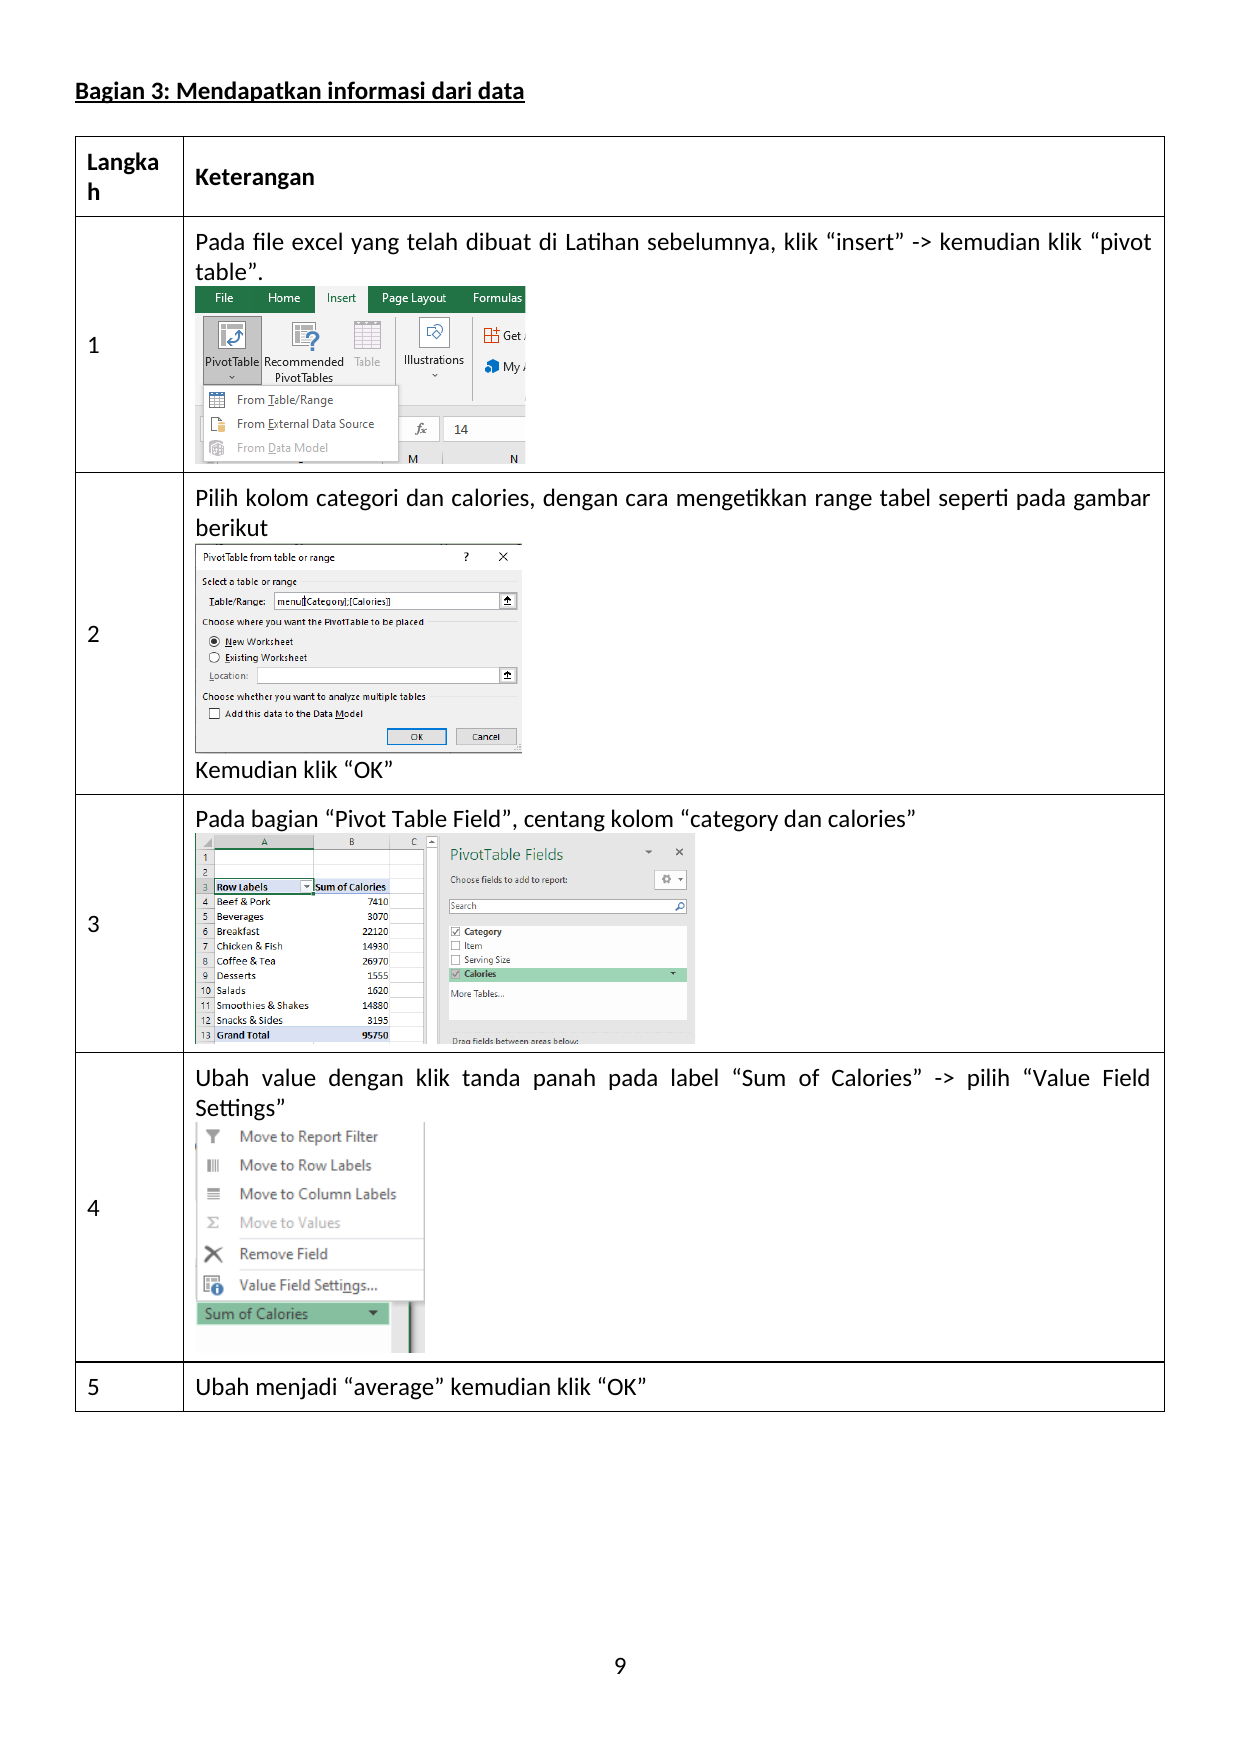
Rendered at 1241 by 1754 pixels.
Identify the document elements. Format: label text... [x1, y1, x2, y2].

table_cell Pada bagian “Pivot Table Field”, centang kolom “category dan calories” [184, 795, 1164, 1052]
table_cell 2 [76, 473, 183, 793]
table_cell 4 [76, 1053, 183, 1361]
table_cell Ubah value dengan klik tanda panah pada label “Sum of Calories” -> pilih “Value Field Settings” [184, 1053, 1164, 1361]
picture [195, 1122, 425, 1353]
table_header Langkah [76, 137, 183, 216]
table_cell 5 [76, 1363, 183, 1411]
table_cell Pada file excel yang telah dibuat di Latihan sebelumnya, klik “insert” -> kemudian klik “pivot table”. [184, 217, 1164, 472]
table_cell 3 [76, 795, 183, 1052]
table_cell 1 [76, 217, 183, 472]
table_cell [184, 1363, 1164, 1411]
picture [195, 286, 526, 464]
picture [195, 833, 696, 1044]
table_cell Pilih kolom categori dan calories, dengan cara mengetikkan range tabel seperti pada gambar berikut Kemudian klik “OK” [184, 473, 1164, 793]
text Bagian 3: Mendapatkan informasi dari data [75, 75, 1165, 106]
table_header Keterangan [184, 137, 1164, 216]
picture [195, 543, 522, 754]
